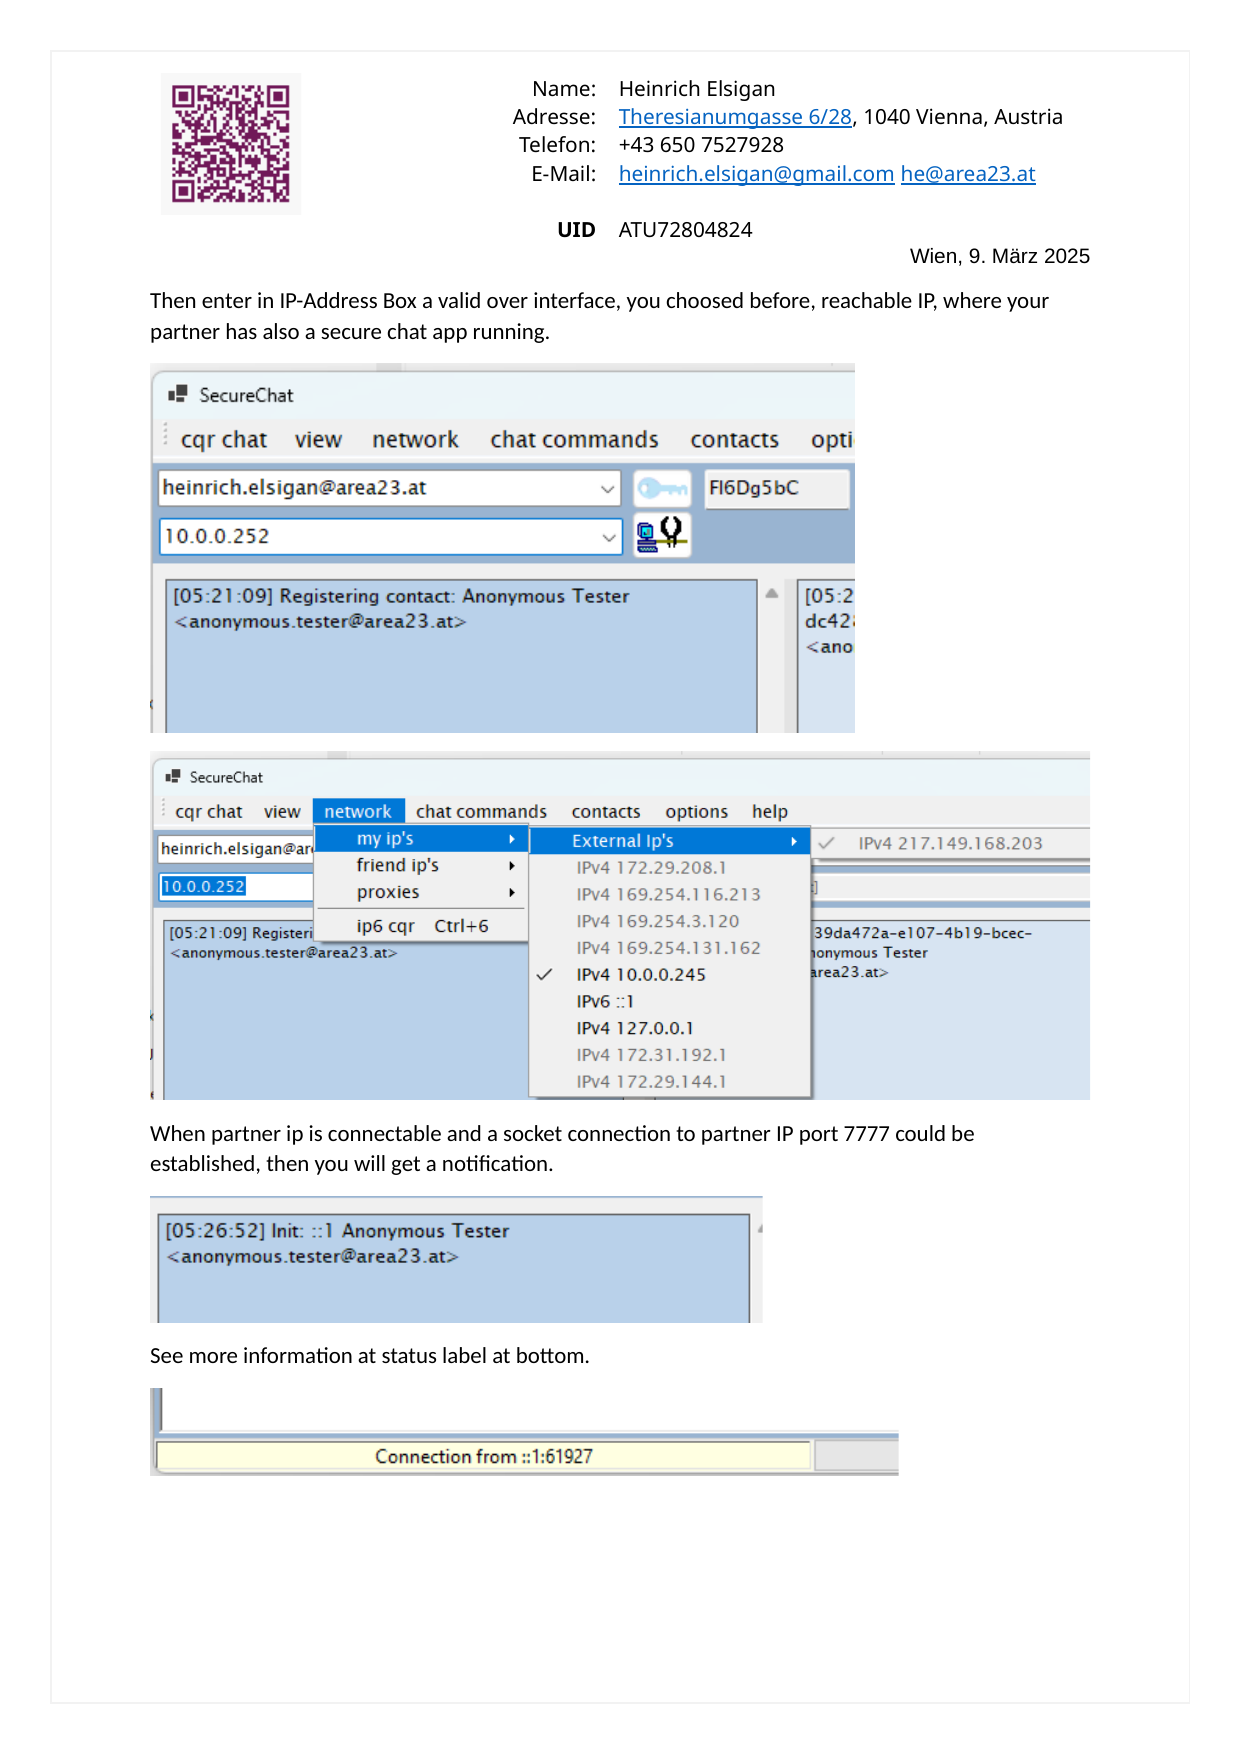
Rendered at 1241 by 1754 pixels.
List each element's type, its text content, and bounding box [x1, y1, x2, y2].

picture [150, 1196, 763, 1323]
picture [150, 751, 1091, 1100]
picture [160, 73, 302, 215]
text Then enter in IP-Address Box a valid over interface, you choosed before, reachable IP, where your partner has also a secure chat app running. [150, 287, 1090, 345]
text See more information at status label at bottom. [150, 1341, 1090, 1369]
text When partner ip is connectable and a socket connection to partner IP port 7777 could be established, then you will get a notification. [150, 1119, 1090, 1177]
picture [150, 1388, 899, 1476]
picture [150, 363, 855, 733]
